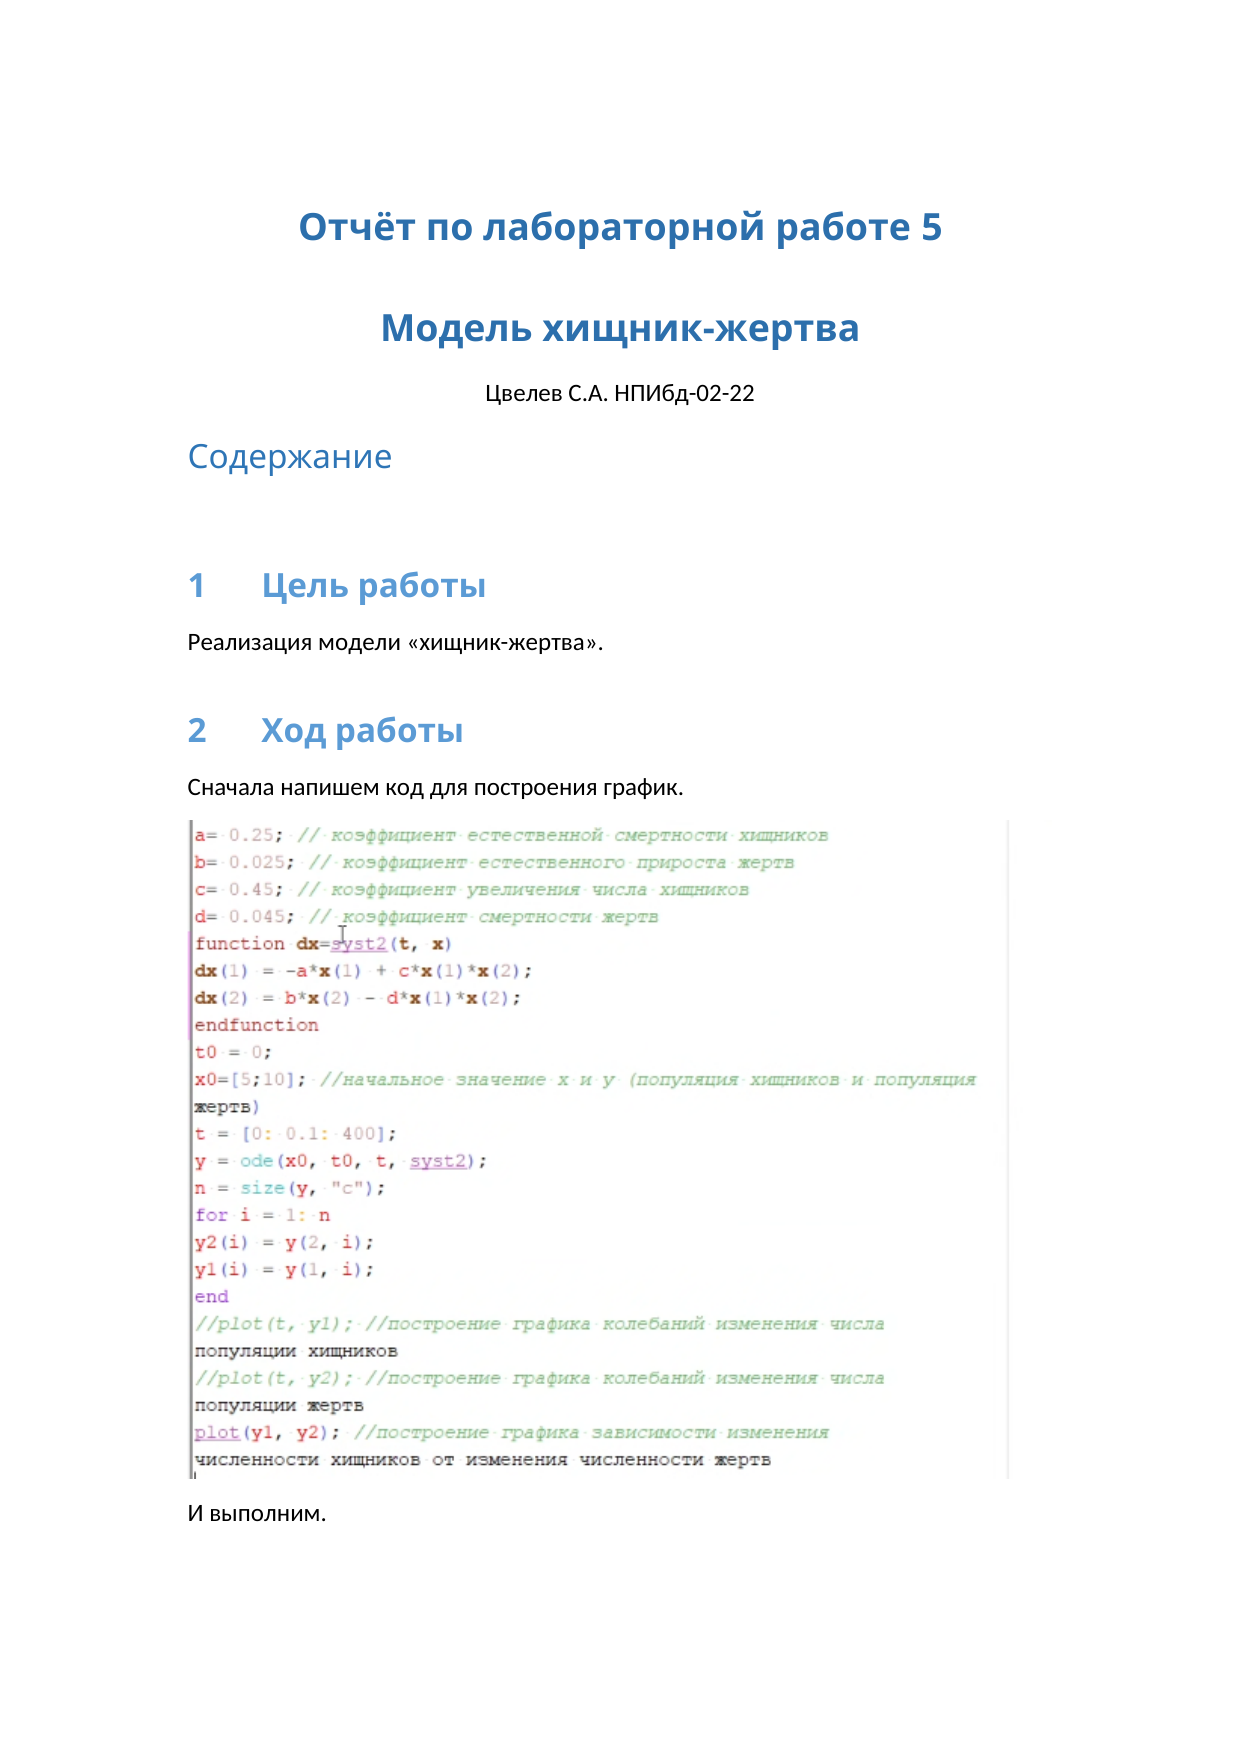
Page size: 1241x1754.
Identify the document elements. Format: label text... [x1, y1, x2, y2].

text И выполним. [187, 1497, 1053, 1528]
title Отчёт по лабораторной работе 5 [187, 200, 1053, 251]
text Сначала напишем код для построения график. [187, 771, 1053, 801]
picture [187, 820, 1053, 1479]
text Цвелев С.А. НПИбд-02-22 [187, 377, 1053, 408]
list Реализация модели «хищник-жертва». [187, 626, 1053, 657]
title Модель хищник-жертва [187, 301, 1053, 352]
subtitle Ход работы [187, 707, 1053, 752]
subtitle Цель работы [187, 562, 1053, 607]
